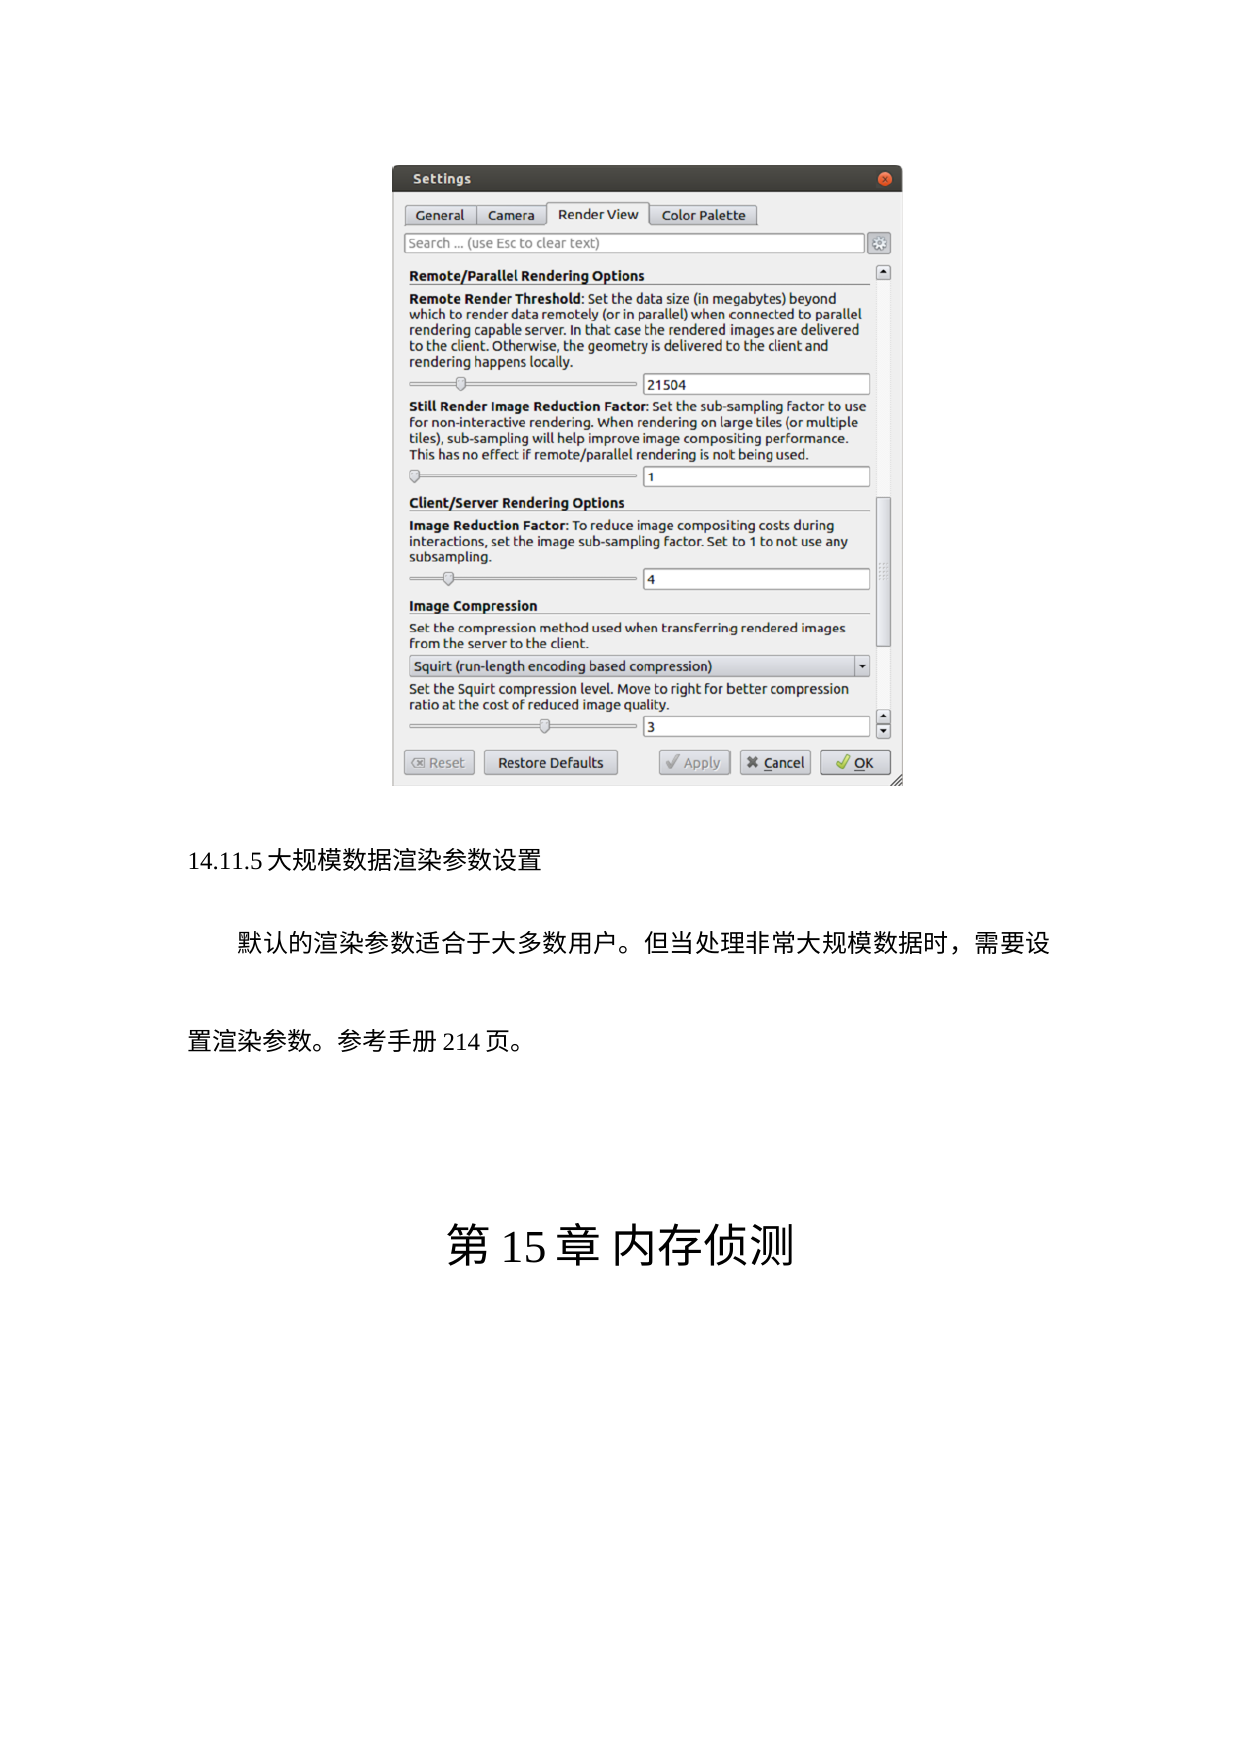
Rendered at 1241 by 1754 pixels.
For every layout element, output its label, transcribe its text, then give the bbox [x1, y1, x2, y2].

subtitle 第15章 内存侦测 [187, 1194, 1053, 1292]
text 14.11.5大规模数据渲染参数设置 [187, 826, 1053, 891]
text 默认的渲染参数适合于大多数用户。但当处理非常大规模数据时，需要设置渲染参数。参考手册214页。 [187, 909, 1053, 1072]
